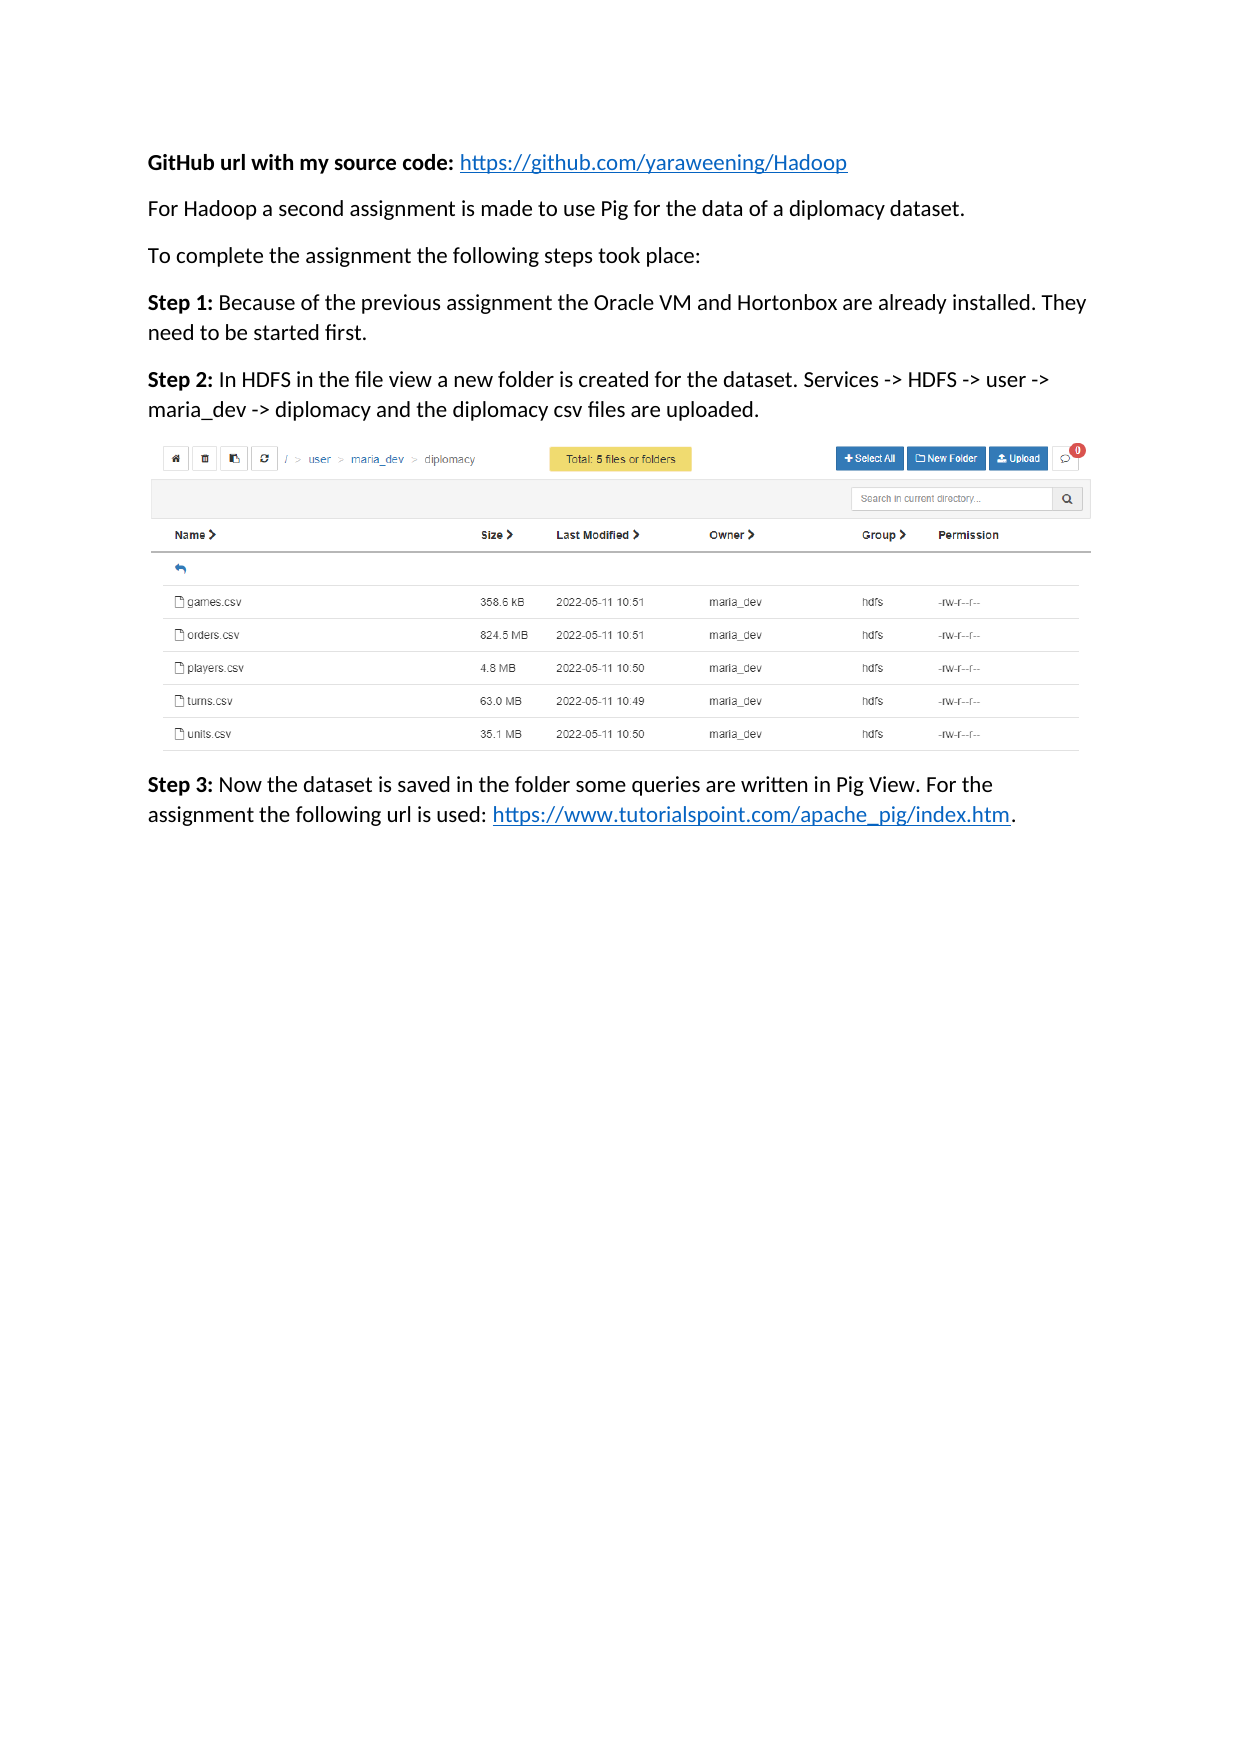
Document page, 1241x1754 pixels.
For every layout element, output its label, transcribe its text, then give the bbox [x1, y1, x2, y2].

text Step 2: In HDFS in the file view a new folder is created for the dataset. Services -> HDFS -> user -> maria_dev -> diplomacy and the diplomacy csv files are uploaded. [148, 365, 1093, 423]
picture [147, 442, 1093, 752]
text To complete the assignment the following steps took place: [148, 241, 1093, 269]
text GitHub url with my source code: https://github.com/yaraweening/Hadoop [148, 148, 1093, 176]
text For Hadoop a second assignment is made to use Pig for the data of a diplomacy dataset. [148, 194, 1093, 222]
text Step 1: Because of the previous assignment the Oracle VM and Hortonbox are already installed. They need to be started first. [148, 288, 1093, 346]
text Step 3: Now the dataset is saved in the folder some queries are written in Pig View. For the assignment the following url is used: https://www.tutorialspoint.com/apache_pig/index.htm. [148, 770, 1093, 828]
